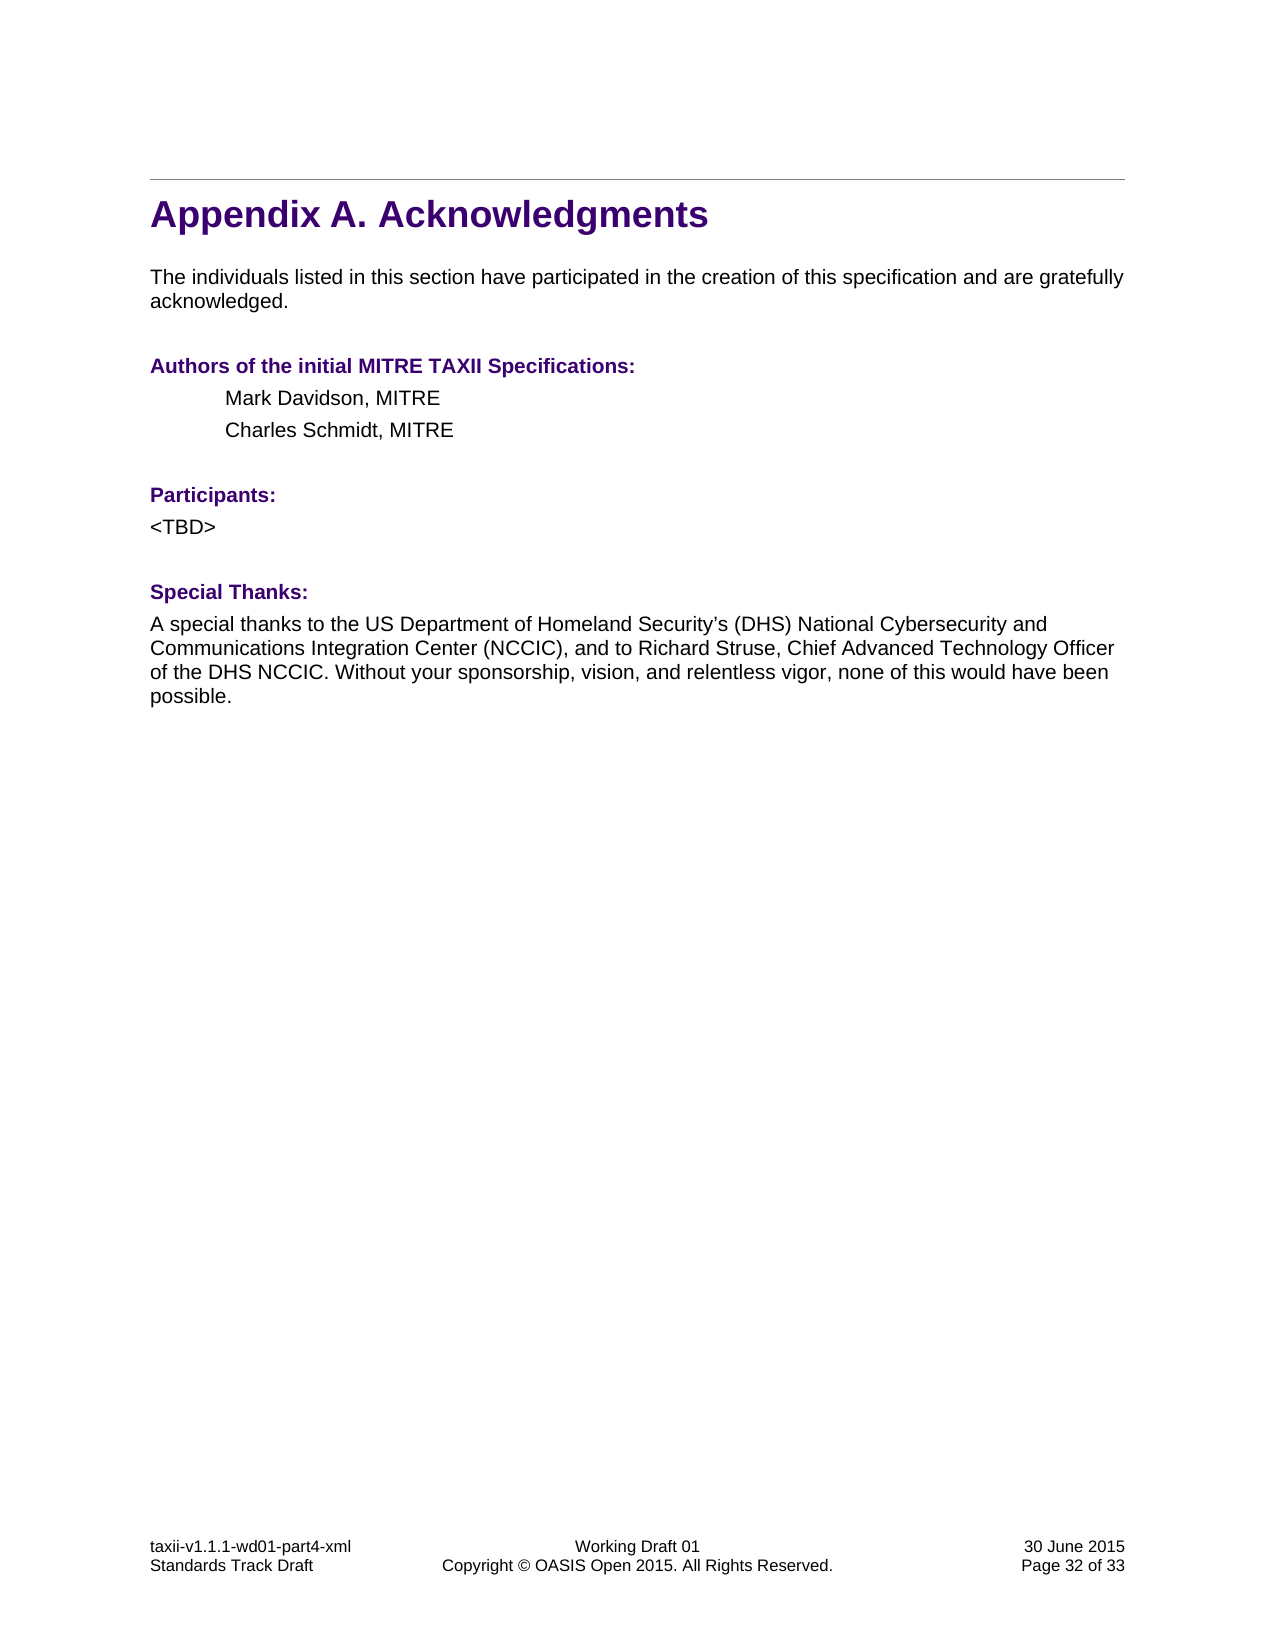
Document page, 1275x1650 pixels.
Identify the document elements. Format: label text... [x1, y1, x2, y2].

text Special Thanks: [150, 579, 1125, 603]
text The individuals listed in this section have participated in the creation of this specification and are gratefully acknowledged. [150, 265, 1125, 313]
text <TBD> [150, 515, 1125, 539]
text Participants: [150, 483, 1125, 507]
text Mark Davidson, MITRE [150, 386, 1125, 410]
text Authors of the initial MITRE TAXII Specifications: [150, 353, 1125, 377]
text A special thanks to the US Department of Homeland Security’s (DHS) National Cybersecurity and Communications Integration Center (NCCIC), and to Richard Struse, Chief Advanced Technology Officer of the DHS NCCIC. Without your sponsorship, vision, and relentless vigor, none of this would have been possible. [150, 612, 1125, 708]
text Charles Schmidt, MITRE [150, 418, 1125, 442]
subtitle Acknowledgments [150, 180, 1125, 236]
